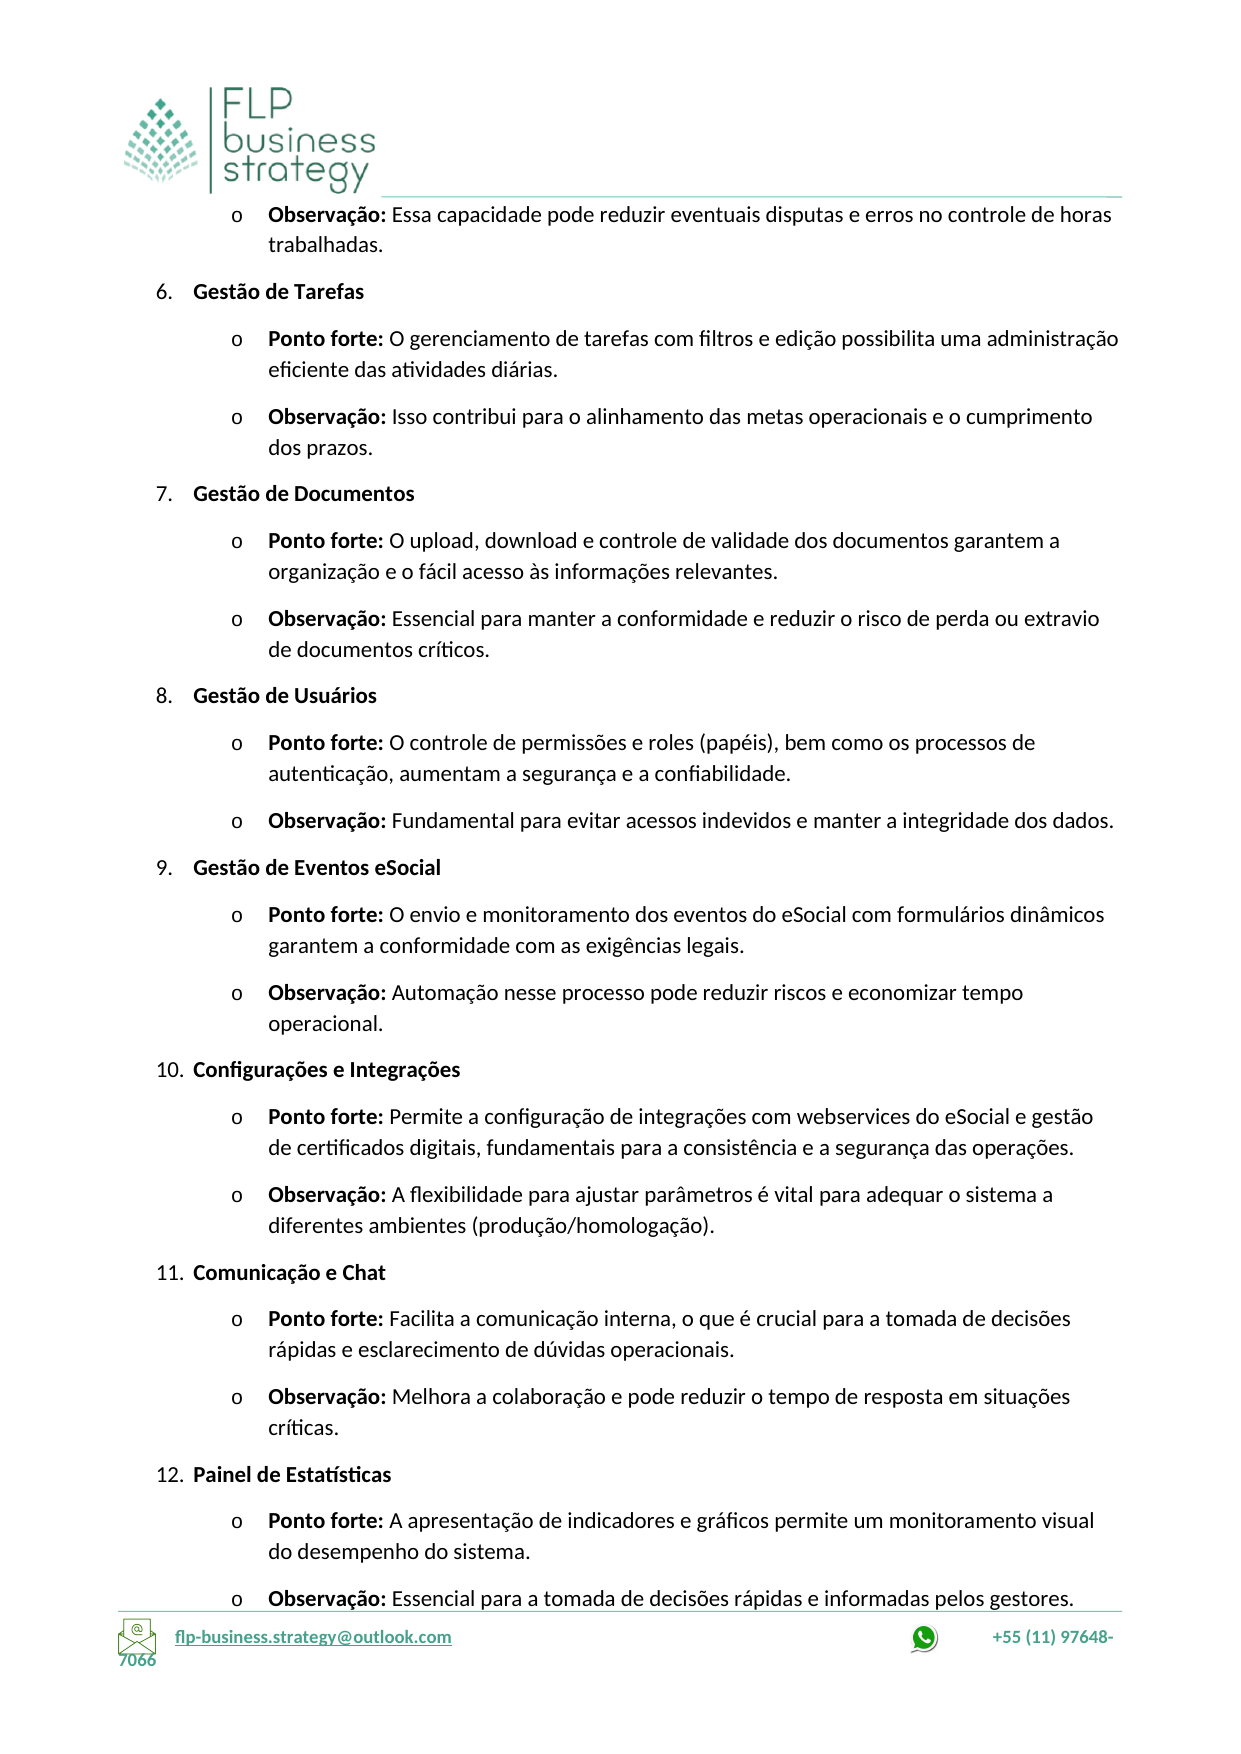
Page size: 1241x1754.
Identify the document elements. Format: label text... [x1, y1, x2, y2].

list Gestão de Tarefas [156, 277, 1122, 305]
list Observação: Fundamental para evitar acessos indevidos e manter a integridade dos dados. [231, 806, 1122, 834]
list Observação: Essencial para manter a conformidade e reduzir o risco de perda ou extravio de documentos críticos. [231, 604, 1122, 663]
picture [909, 1623, 939, 1654]
list Observação: A flexibilidade para ajustar parâmetros é vital para adequar o sistema a diferentes ambientes (produção/homologação). [231, 1180, 1122, 1239]
list Ponto forte: A apresentação de indicadores e gráficos permite um monitoramento visual do desempenho do sistema. [231, 1507, 1122, 1565]
picture [118, 84, 382, 200]
list Ponto forte: Permite a configuração de integrações com webservices do eSocial e gestão de certificados digitais, fundamentais para a consistência e a segurança das operações. [231, 1102, 1122, 1161]
list Observação: Melhora a colaboração e pode reduzir o tempo de resposta em situações críticas. [231, 1382, 1122, 1441]
list Observação: Automação nesse processo pode reduzir riscos e economizar tempo operacional. [231, 978, 1122, 1037]
list Gestão de Eventos eSocial [156, 853, 1122, 881]
list Ponto forte: O controle de permissões e roles (papéis), bem como os processos de autenticação, aumentam a segurança e a confiabilidade. [231, 728, 1122, 787]
list Gestão de Usuários [156, 682, 1122, 709]
list Ponto forte: O gerenciamento de tarefas com filtros e edição possibilita uma administração eficiente das atividades diárias. [231, 324, 1122, 383]
list Ponto forte: O upload, download e controle de validade dos documentos garantem a organização e o fácil acesso às informações relevantes. [231, 526, 1122, 585]
list Observação: Essencial para a tomada de decisões rápidas e informadas pelos gestores. [231, 1584, 1122, 1613]
list Painel de Estatísticas [156, 1460, 1122, 1488]
list Configurações e Integrações [156, 1056, 1122, 1083]
list Observação: Isso contribui para o alinhamento das metas operacionais e o cumprimento dos prazos. [231, 402, 1122, 461]
list Comunicação e Chat [156, 1258, 1122, 1286]
list Ponto forte: Facilita a comunicação interna, o que é crucial para a tomada de decisões rápidas e esclarecimento de dúvidas operacionais. [231, 1304, 1122, 1363]
list Observação: Essa capacidade pode reduzir eventuais disputas e erros no controle de horas trabalhadas. [231, 200, 1122, 258]
list Gestão de Documentos [156, 479, 1122, 507]
list Ponto forte: O envio e monitoramento dos eventos do eSocial com formulários dinâmicos garantem a conformidade com as exigências legais. [231, 900, 1122, 959]
